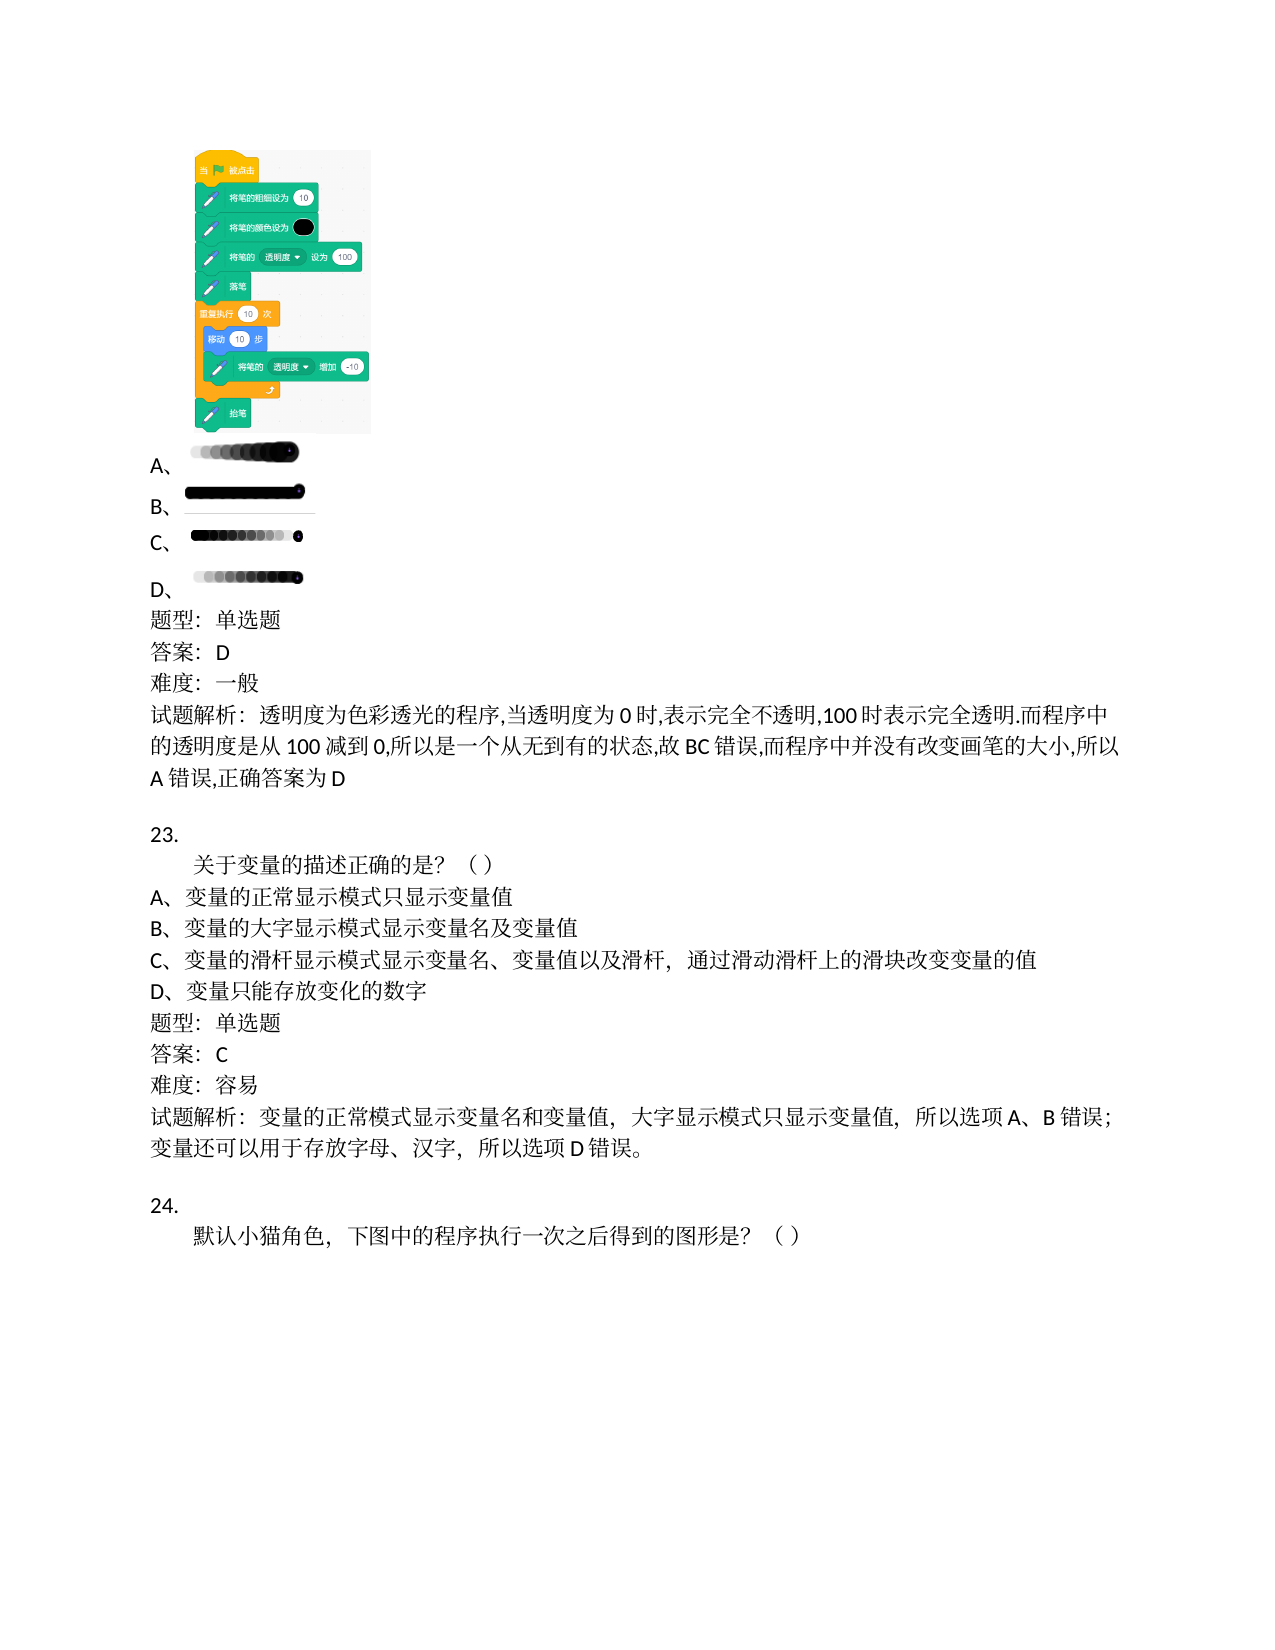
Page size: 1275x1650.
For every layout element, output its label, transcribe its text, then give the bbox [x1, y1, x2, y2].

text B、 [150, 480, 1125, 521]
text 试题解析：变量的正常模式显示变量名和变量值，大字显示模式只显示变量值，所以选项A、B错误；变量还可以用于存放字母、汉字，所以选项D错误。 [150, 1100, 1125, 1163]
text 题型：单选题 [150, 604, 1125, 635]
text A、 [150, 433, 1125, 480]
text 23. [150, 820, 1125, 848]
text A、变量的正常显示模式只显示变量值 [150, 880, 1125, 911]
text 题型：单选题 [150, 1006, 1125, 1037]
text 试题解析：透明度为色彩透光的程序,当透明度为0时,表示完全不透明,100时表示完全透明.而程序中的透明度是从100减到0,所以是一个从无到有的状态,故BC错误,而程序中并没有改变画笔的大小,所以A错误,正确答案为D [150, 698, 1125, 792]
text 答案：C [150, 1037, 1125, 1069]
text 关于变量的描述正确的是？（ ） [150, 848, 1125, 880]
text D、 [150, 557, 1125, 604]
text C、 [150, 521, 1125, 557]
picture [185, 150, 371, 474]
picture [184, 521, 316, 551]
text 24. [150, 1191, 1125, 1219]
text C、变量的滑杆显示模式显示变量名、变量值以及滑杆，通过滑动滑杆上的滑块改变变量的值 [150, 943, 1125, 974]
text 答案：D [150, 635, 1125, 667]
text D、变量只能存放变化的数字 [150, 974, 1125, 1006]
text 默认小猫角色，下图中的程序执行一次之后得到的图形是？（ ） [150, 1219, 1125, 1251]
text 难度：一般 [150, 667, 1125, 698]
text 难度：容易 [150, 1069, 1125, 1100]
text B、变量的大字显示模式显示变量名及变量值 [150, 911, 1125, 943]
picture [184, 480, 316, 515]
picture [186, 556, 318, 598]
